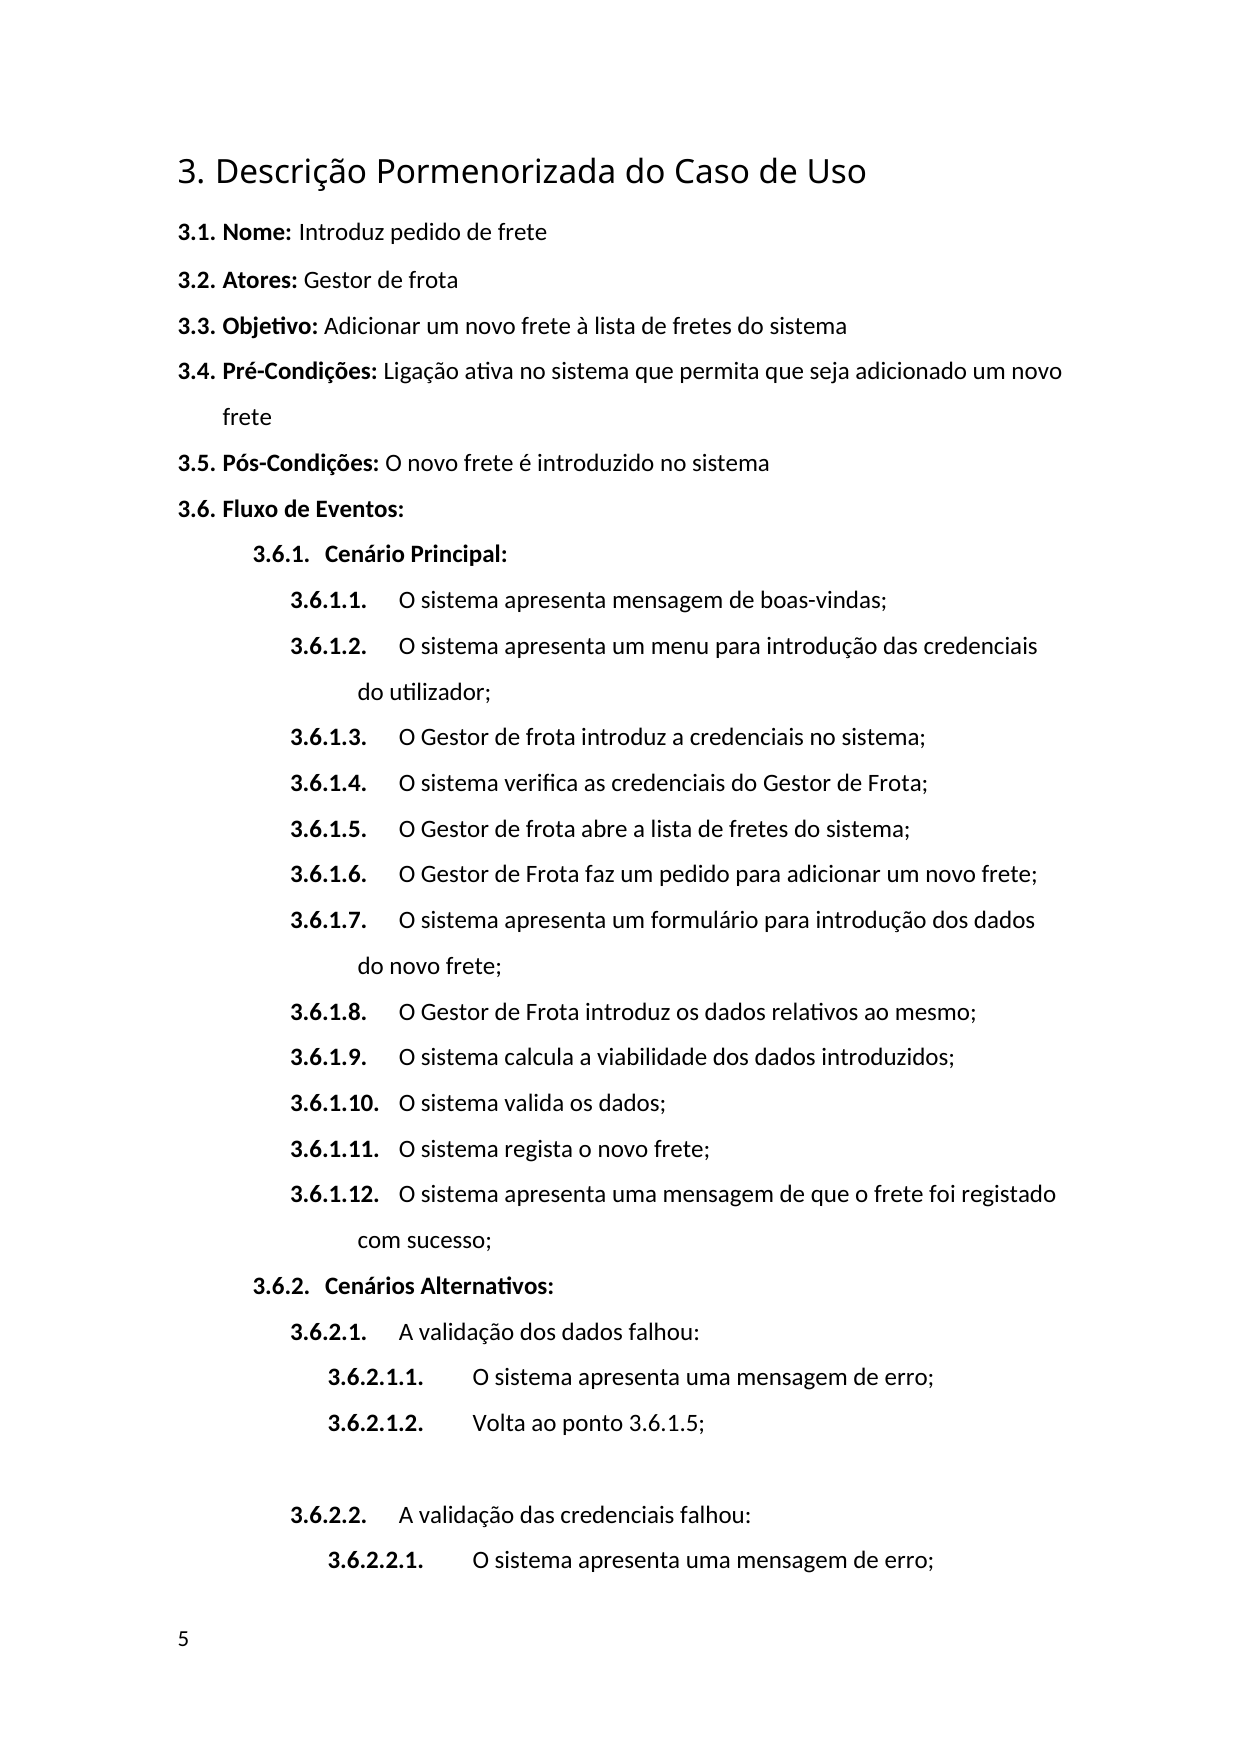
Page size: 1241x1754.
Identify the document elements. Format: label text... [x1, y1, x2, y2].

list A validação dos dados falhou: [290, 1316, 1063, 1346]
list O sistema valida os dados; [290, 1087, 1063, 1118]
subtitle Descrição Pormenorizada do Caso de Uso [177, 148, 1063, 193]
list Atores: Gestor de frota [177, 264, 1063, 294]
list O sistema apresenta uma mensagem de que o frete foi registado com sucesso; [290, 1179, 1063, 1255]
list Cenário Principal: [252, 538, 1063, 569]
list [327, 1544, 1063, 1575]
list O Gestor de frota introduz a credenciais no sistema; [290, 721, 1063, 752]
list O sistema apresenta um formulário para introdução dos dados do novo frete; [290, 904, 1063, 981]
list Cenários Alternativos: [252, 1270, 1063, 1301]
list Pós-Condições: O novo frete é introduzido no sistema [177, 447, 1063, 477]
list O sistema apresenta mensagem de boas-vindas; [290, 584, 1063, 615]
list Nome: Introduz pedido de frete [177, 216, 1063, 246]
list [327, 1362, 1063, 1392]
list Objetivo: Adicionar um novo frete à lista de fretes do sistema [177, 310, 1063, 340]
list O sistema apresenta um menu para introdução das credenciais do utilizador; [290, 630, 1063, 706]
list O sistema regista o novo frete; [290, 1133, 1063, 1163]
list O Gestor de Frota introduz os dados relativos ao mesmo; [290, 996, 1063, 1026]
list A validação das credenciais falhou: [290, 1499, 1063, 1529]
list O sistema verifica as credenciais do Gestor de Frota; [290, 767, 1063, 798]
list O Gestor de frota abre a lista de fretes do sistema; [290, 813, 1063, 843]
list O Gestor de Frota faz um pedido para adicionar um novo frete; [290, 858, 1063, 889]
list Pré-Condições: Ligação ativa no sistema que permita que seja adicionado um novo frete [177, 356, 1063, 432]
list O sistema calcula a viabilidade dos dados introduzidos; [290, 1041, 1063, 1072]
list Volta ao ponto 3.6.1.5; [327, 1407, 1063, 1438]
list Fluxo de Eventos: [177, 493, 1063, 523]
